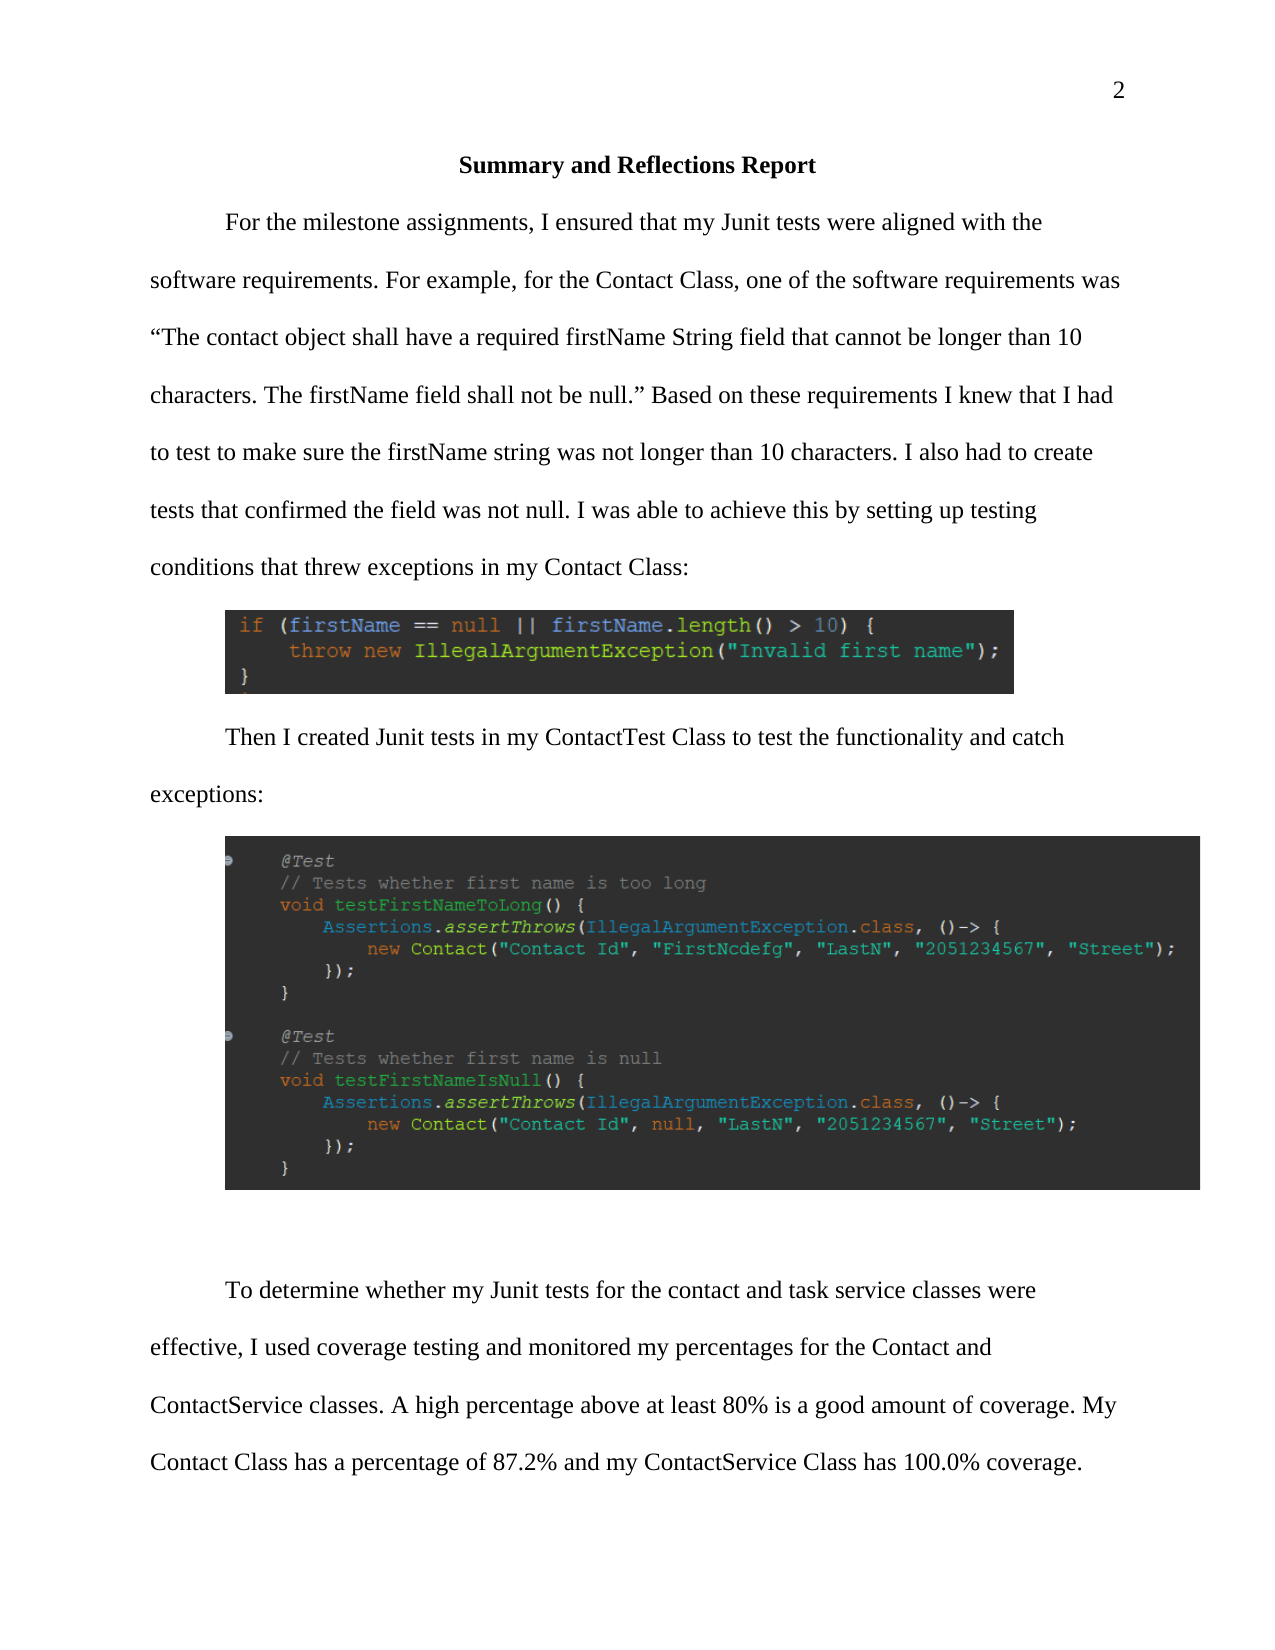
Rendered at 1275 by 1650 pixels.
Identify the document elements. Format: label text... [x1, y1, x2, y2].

picture [225, 836, 1200, 1190]
text Then I created Junit tests in my ContactTest Class to test the functionality and catch exceptions: [150, 722, 1125, 808]
text To determine whether my Junit tests for the contact and task service classes were effective, I used coverage testing and monitored my percentages for the Contact and ContactService classes. A high percentage above at least 80% is a good amount of coverage. My Contact Class has a percentage of 87.2% and my ContactService Class has 100.0% coverage. [150, 1275, 1125, 1476]
text For the milestone assignments, I ensured that my Junit tests were aligned with the software requirements. For example, for the Contact Class, one of the software requirements was “The contact object shall have a required firstName String field that cannot be longer than 10 characters. The firstName field shall not be null.” Based on these requirements I knew that I had to test to make sure the firstName string was not longer than 10 characters. I also had to create tests that confirmed the field was not null. I was able to achieve this by setting up testing conditions that threw exceptions in my Contact Class: [150, 207, 1125, 581]
text Summary and Reflections Report [150, 150, 1125, 179]
picture [225, 610, 1014, 694]
